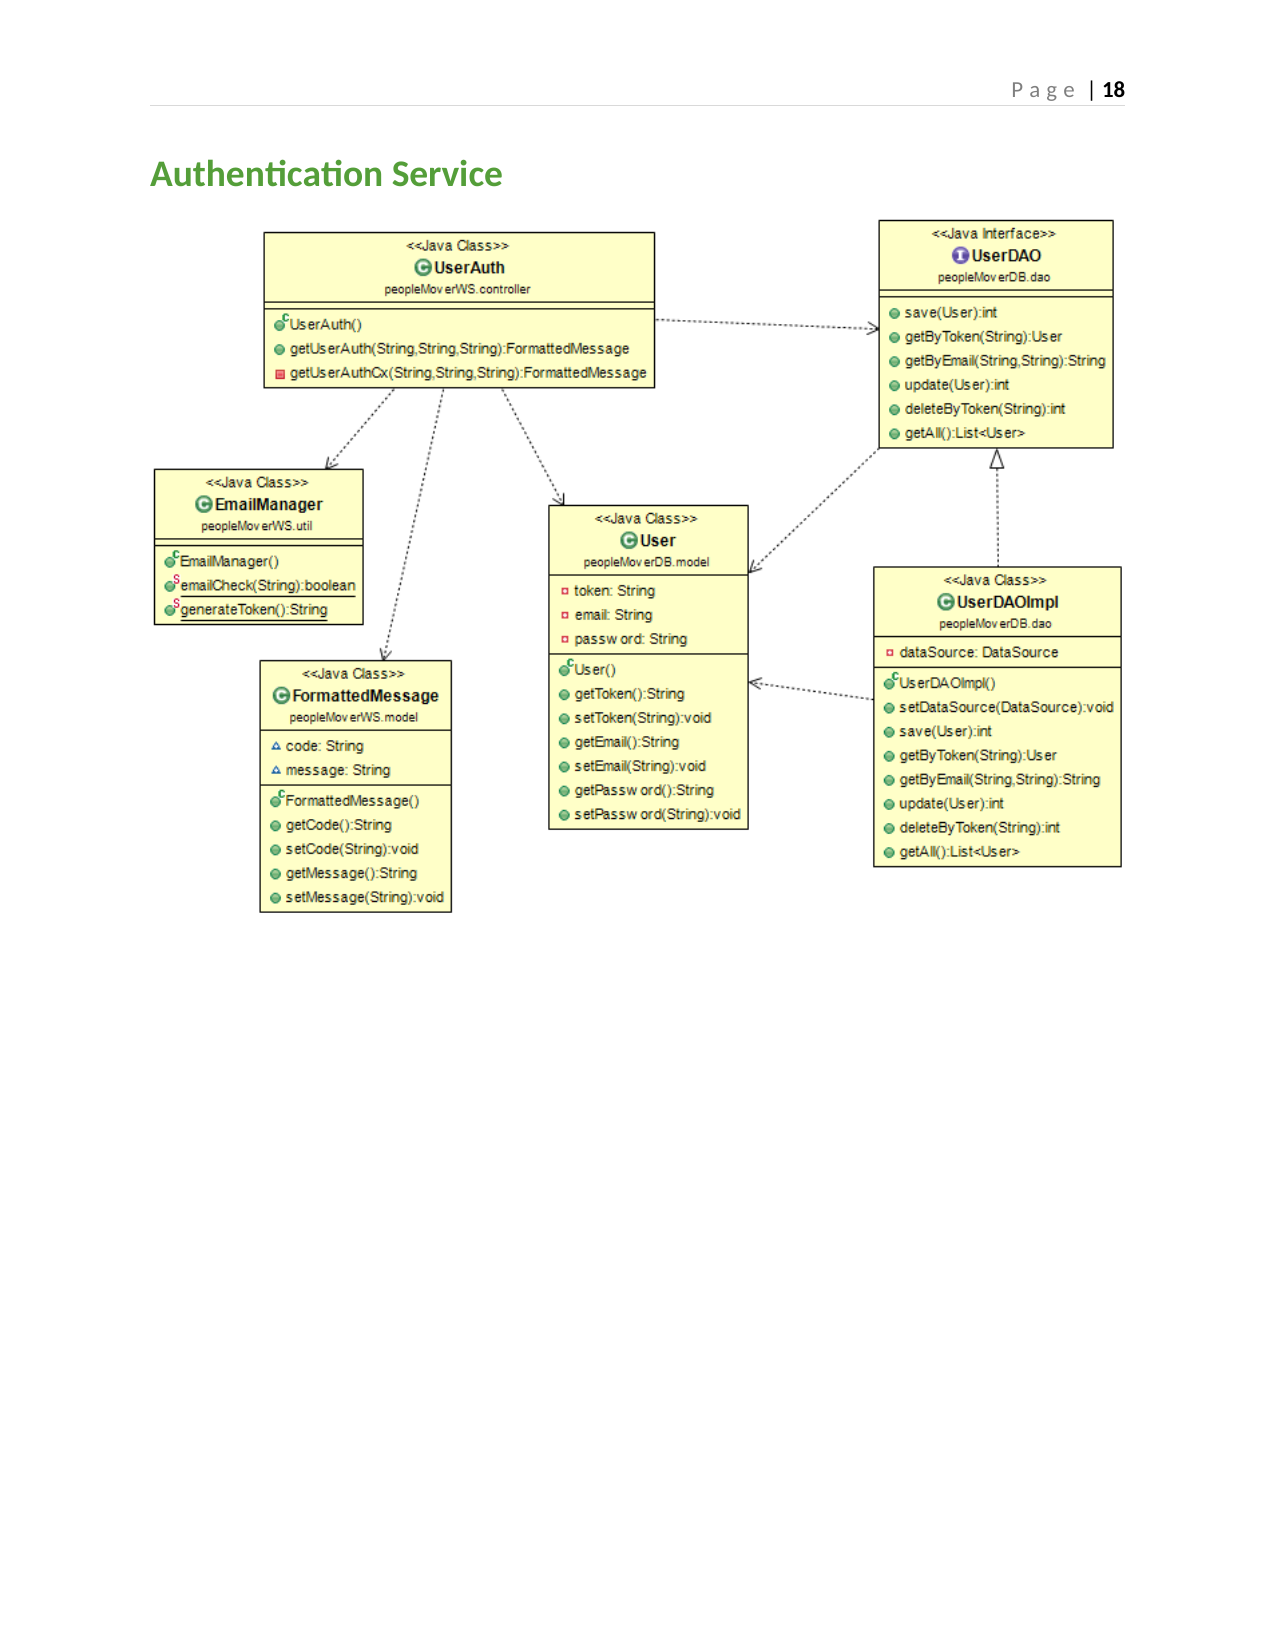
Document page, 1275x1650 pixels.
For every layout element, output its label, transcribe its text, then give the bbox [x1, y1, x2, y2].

text Authentication Service [150, 150, 1125, 196]
picture [150, 216, 1125, 917]
